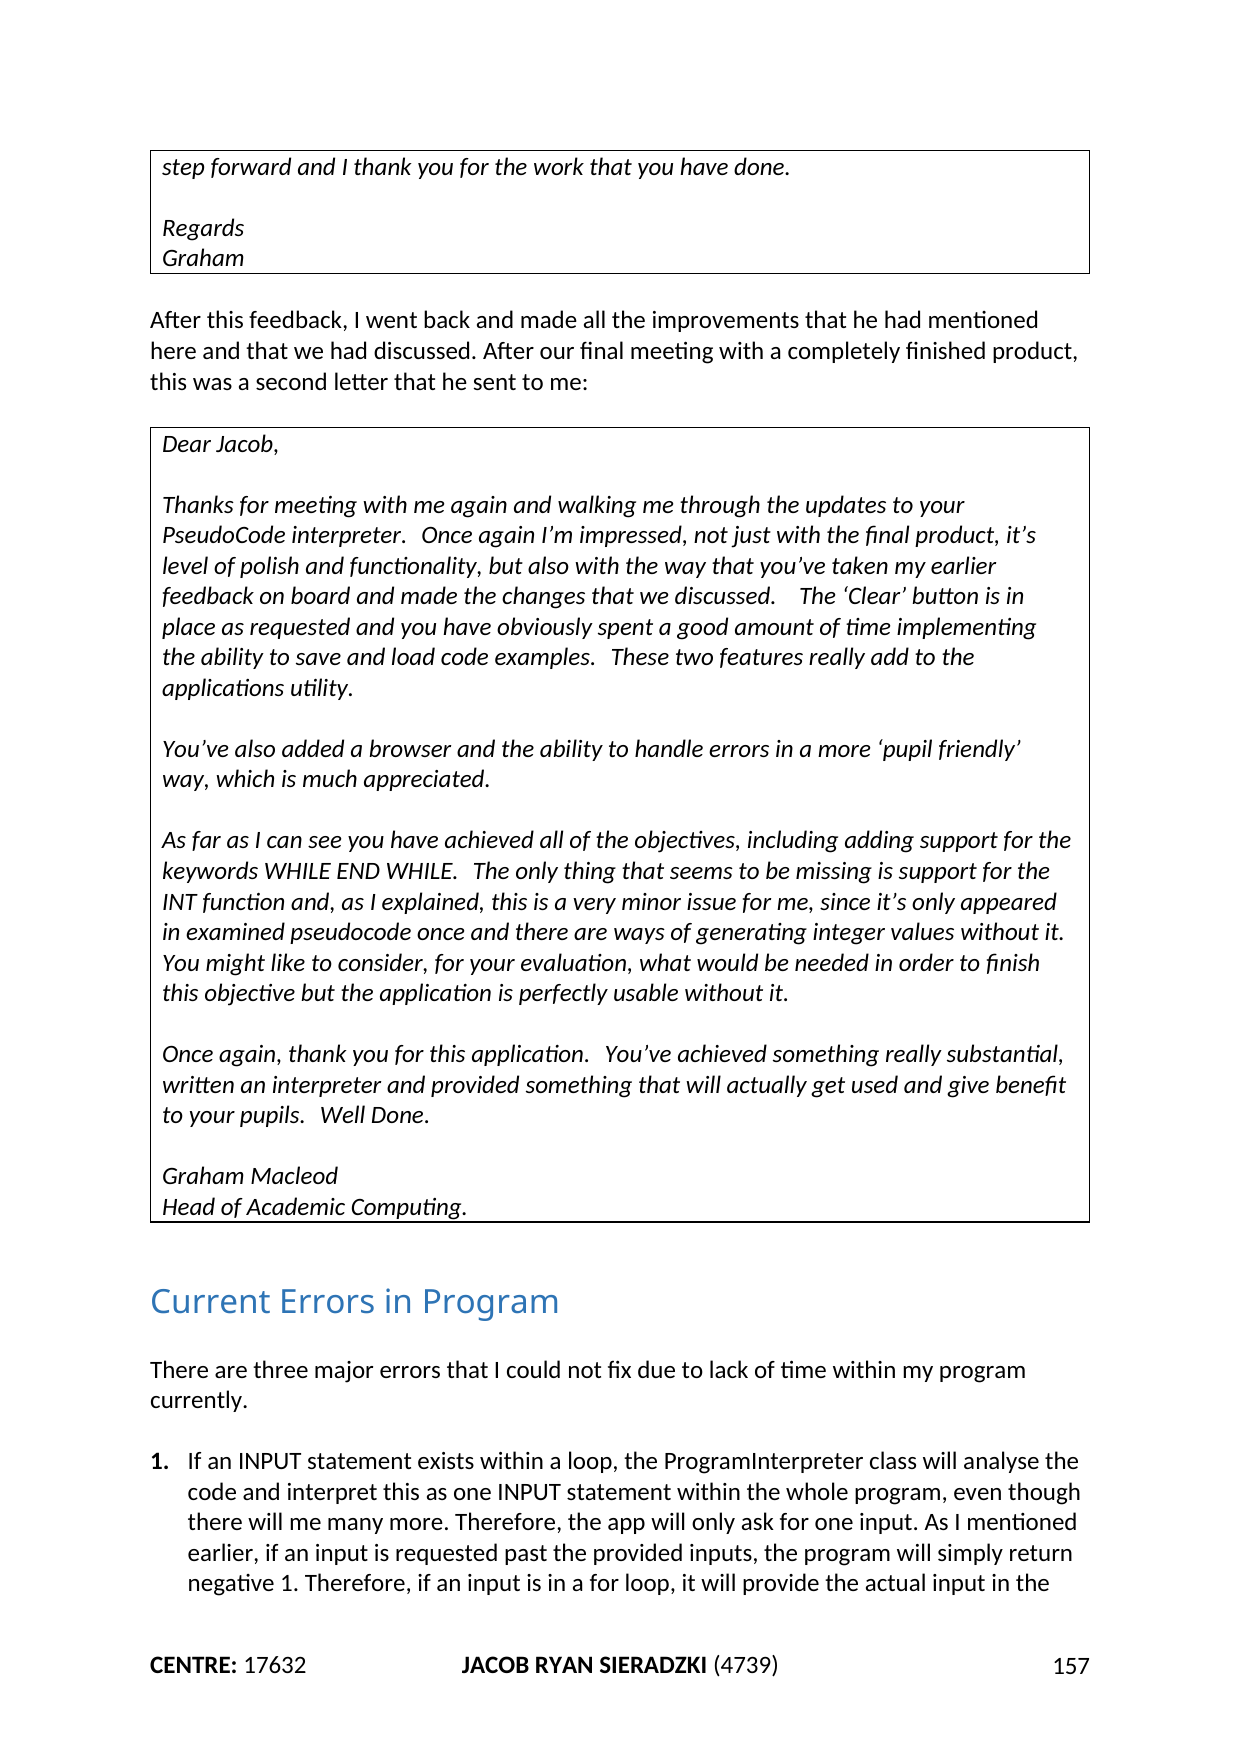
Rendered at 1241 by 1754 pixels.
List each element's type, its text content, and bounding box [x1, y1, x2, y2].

text After this feedback, I went back and made all the improvements that he had mentioned here and that we had discussed. After our final meeting with a completely finished product, this was a second letter that he sent to me: [150, 305, 1090, 396]
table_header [151, 151, 1089, 273]
subtitle Current Errors in Program [150, 1278, 1090, 1323]
table_header Dear Jacob, Thanks for meeting with me again and walking me through the updates to your PseudoCode interpreter. Once again I’m impressed, not just with the final product, it’s level of polish and functionality, but also with the way that you’ve taken my earlier feedback on board and made the changes that we discussed. The ‘Clear’ button is in place as requested and you have obviously spent a good amount of time implementing the ability to save and load code examples. These two features really add to the applications utility. You’ve also added a browser and the ability to handle errors in a more ‘pupil friendly’ way, which is much appreciated. As far as I can see you have achieved all of the objectives, including adding support for the keywords WHILE END WHILE. The only thing that seems to be missing is support for the INT function and, as I explained, this is a very minor issue for me, since it’s only appeared in examined pseudocode once and there are ways of generating integer values without it. You might like to consider, for your evaluation, what would be needed in order to finish this objective but the application is perfectly usable without it. Once again, thank you for this application. You’ve achieved something really substantial, written an interpreter and provided something that will actually get used and give benefit to your pupils. Well Done. Graham Macleod Head of Academic Computing. [151, 428, 1089, 1221]
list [150, 1445, 1090, 1598]
text There are three major errors that I could not fix due to lack of time within my program currently. [150, 1354, 1090, 1415]
